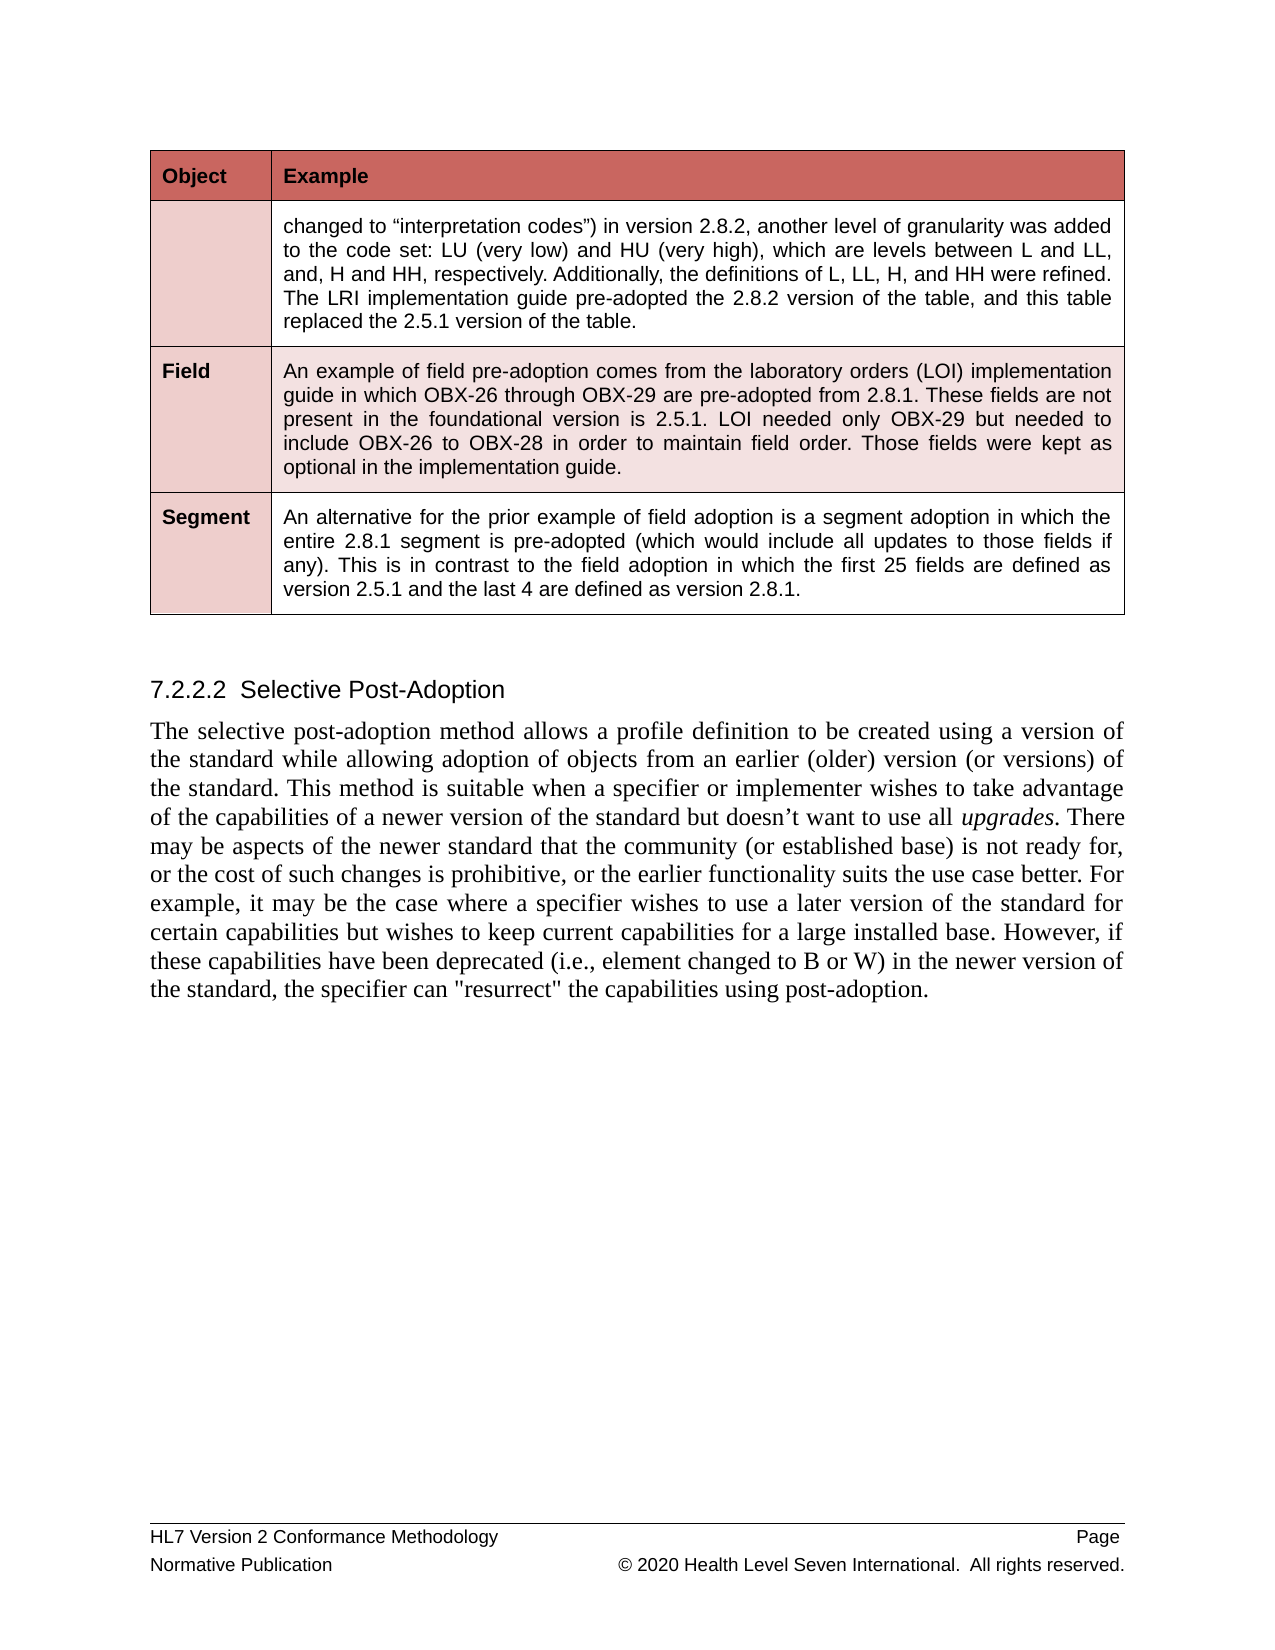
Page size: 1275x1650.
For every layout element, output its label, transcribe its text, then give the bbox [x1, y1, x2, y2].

subtitle Selective Post-Adoption [150, 674, 1125, 703]
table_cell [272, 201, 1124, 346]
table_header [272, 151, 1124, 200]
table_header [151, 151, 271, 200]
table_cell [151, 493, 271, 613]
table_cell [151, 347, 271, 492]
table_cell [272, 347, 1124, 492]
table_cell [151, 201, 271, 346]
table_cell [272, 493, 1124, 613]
text The selective post-adoption method allows a profile definition to be created using a version of the standard while allowing adoption of objects from an earlier (older) version (or versions) of the standard. This method is suitable when a specifier or implementer wishes to take advantage of the capabilities of a newer version of the standard but doesn’t want to use all upgrades. There may be aspects of the newer standard that the community (or established base) is not ready for, or the cost of such changes is prohibitive, or the earlier functionality suits the use case better. For example, it may be the case where a specifier wishes to use a later version of the standard for certain capabilities but wishes to keep current capabilities for a large installed base. However, if these capabilities have been deprecated (i.e., element changed to B or W) in the newer version of the standard, the specifier can "resurrect" the capabilities using post-adoption. [150, 716, 1125, 1003]
